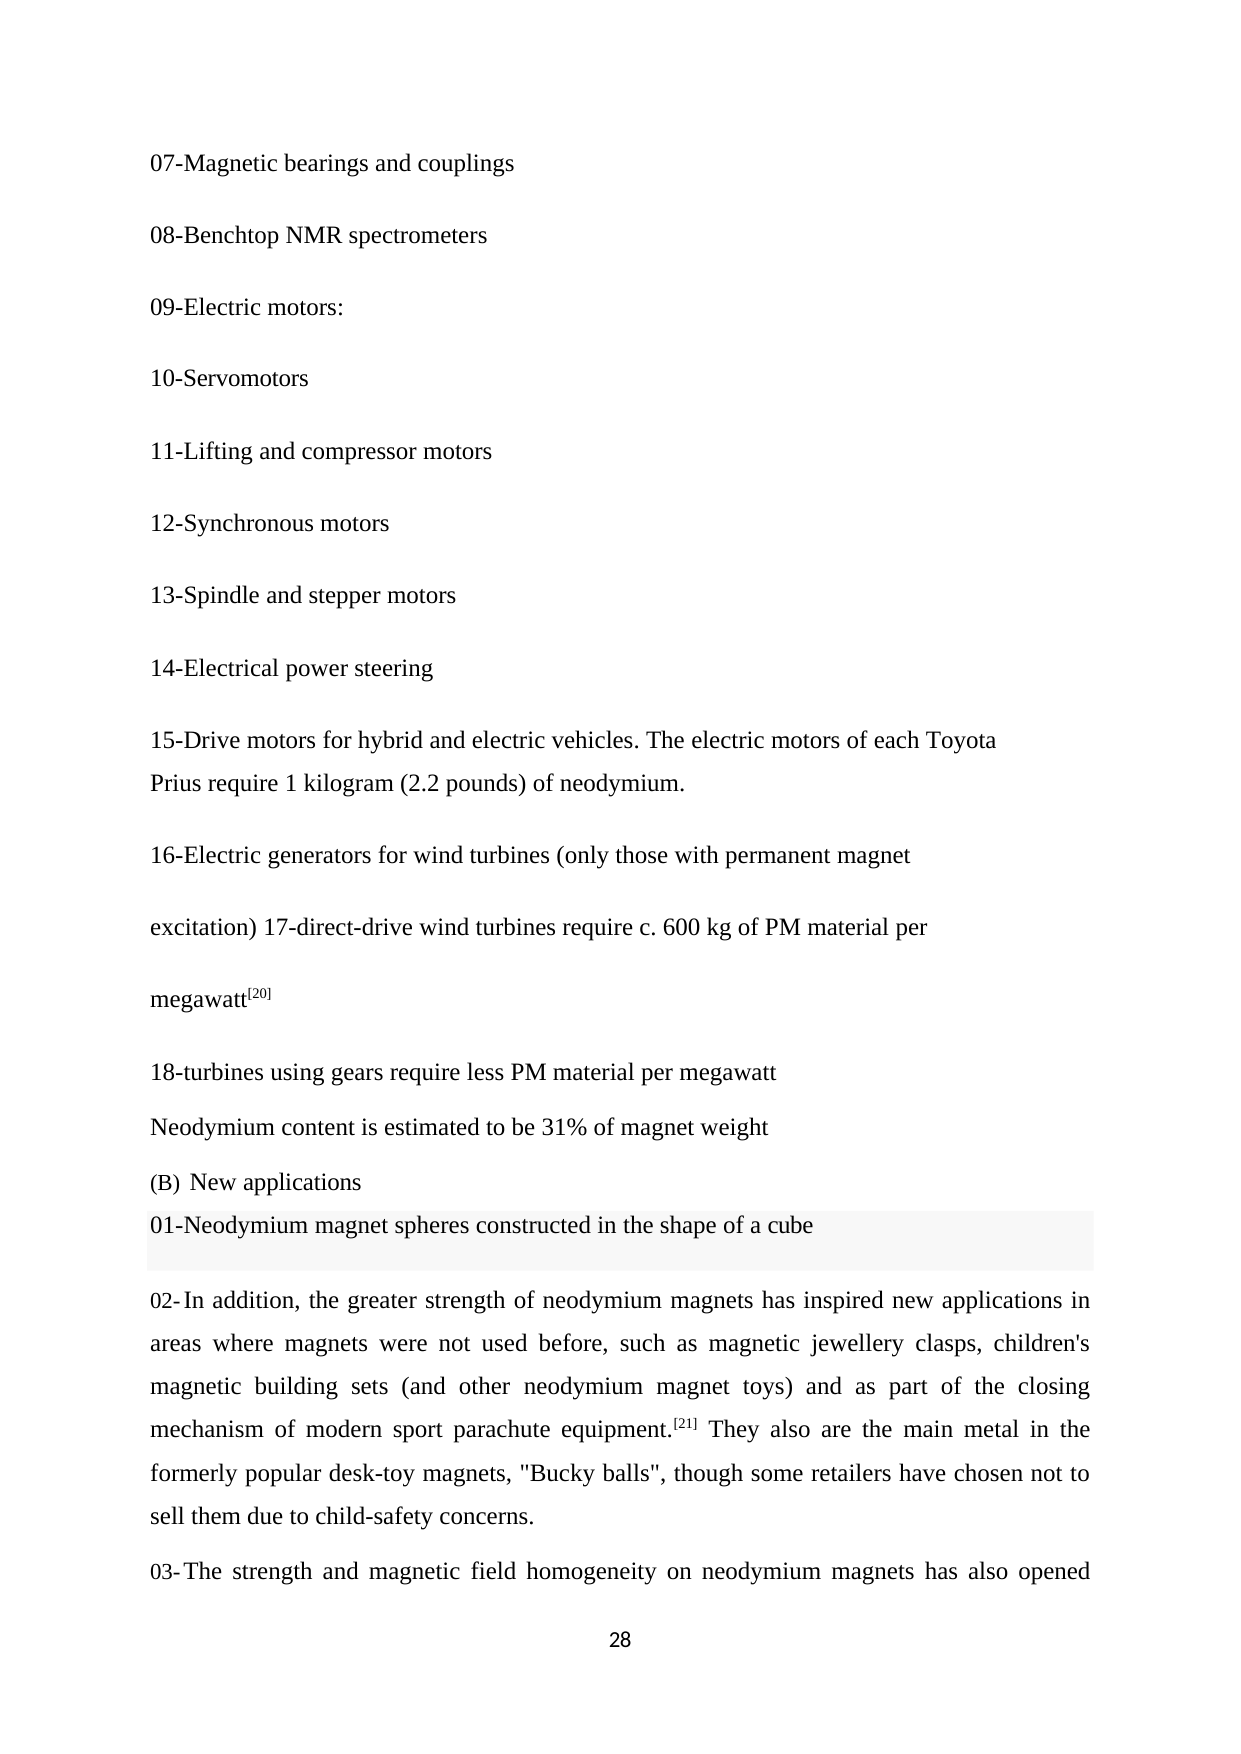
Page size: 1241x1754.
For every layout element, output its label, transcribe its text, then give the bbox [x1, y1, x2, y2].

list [150, 1556, 1090, 1585]
text 16-Electric generators for wind turbines (only those with permanent magnet excitation) 17-direct-drive wind turbines require c. 600 kg of PM material per megawatt[20] [150, 840, 1023, 1013]
list New applications [150, 1168, 1203, 1196]
list In addition, the greater strength of neodymium magnets has inspired new applications in areas where magnets were not used before, such as magnetic jewellery clasps, children's magnetic building sets (and other neodymium magnet toys) and as part of the closing mechanism of modern sport parachute equipment.[21] They also are the main metal in the formerly popular desk-toy magnets, "Bucky balls", though some retailers have chosen not to sell them due to child-safety concerns. [150, 1208, 1091, 1529]
text 15-Drive motors for hybrid and electric vehicles. The electric motors of each Toyota Prius require 1 kilogram (2.2 pounds) of neodymium. [150, 725, 1023, 797]
text 13-Spindle and stepper motors 14-Electrical power steering [150, 581, 456, 681]
text 18-turbines using gears require less PM material per megawatt Neodymium content is estimated to be 31% of magnet weight [150, 1057, 808, 1141]
text 11-Lifting and compressor motors 12-Synchronous motors [150, 436, 493, 537]
text 10-Servomotors [150, 364, 1203, 393]
text 07-Magnetic bearings and couplings 08-Benchtop NMR spectrometers 09-Electric motors: [150, 148, 515, 321]
